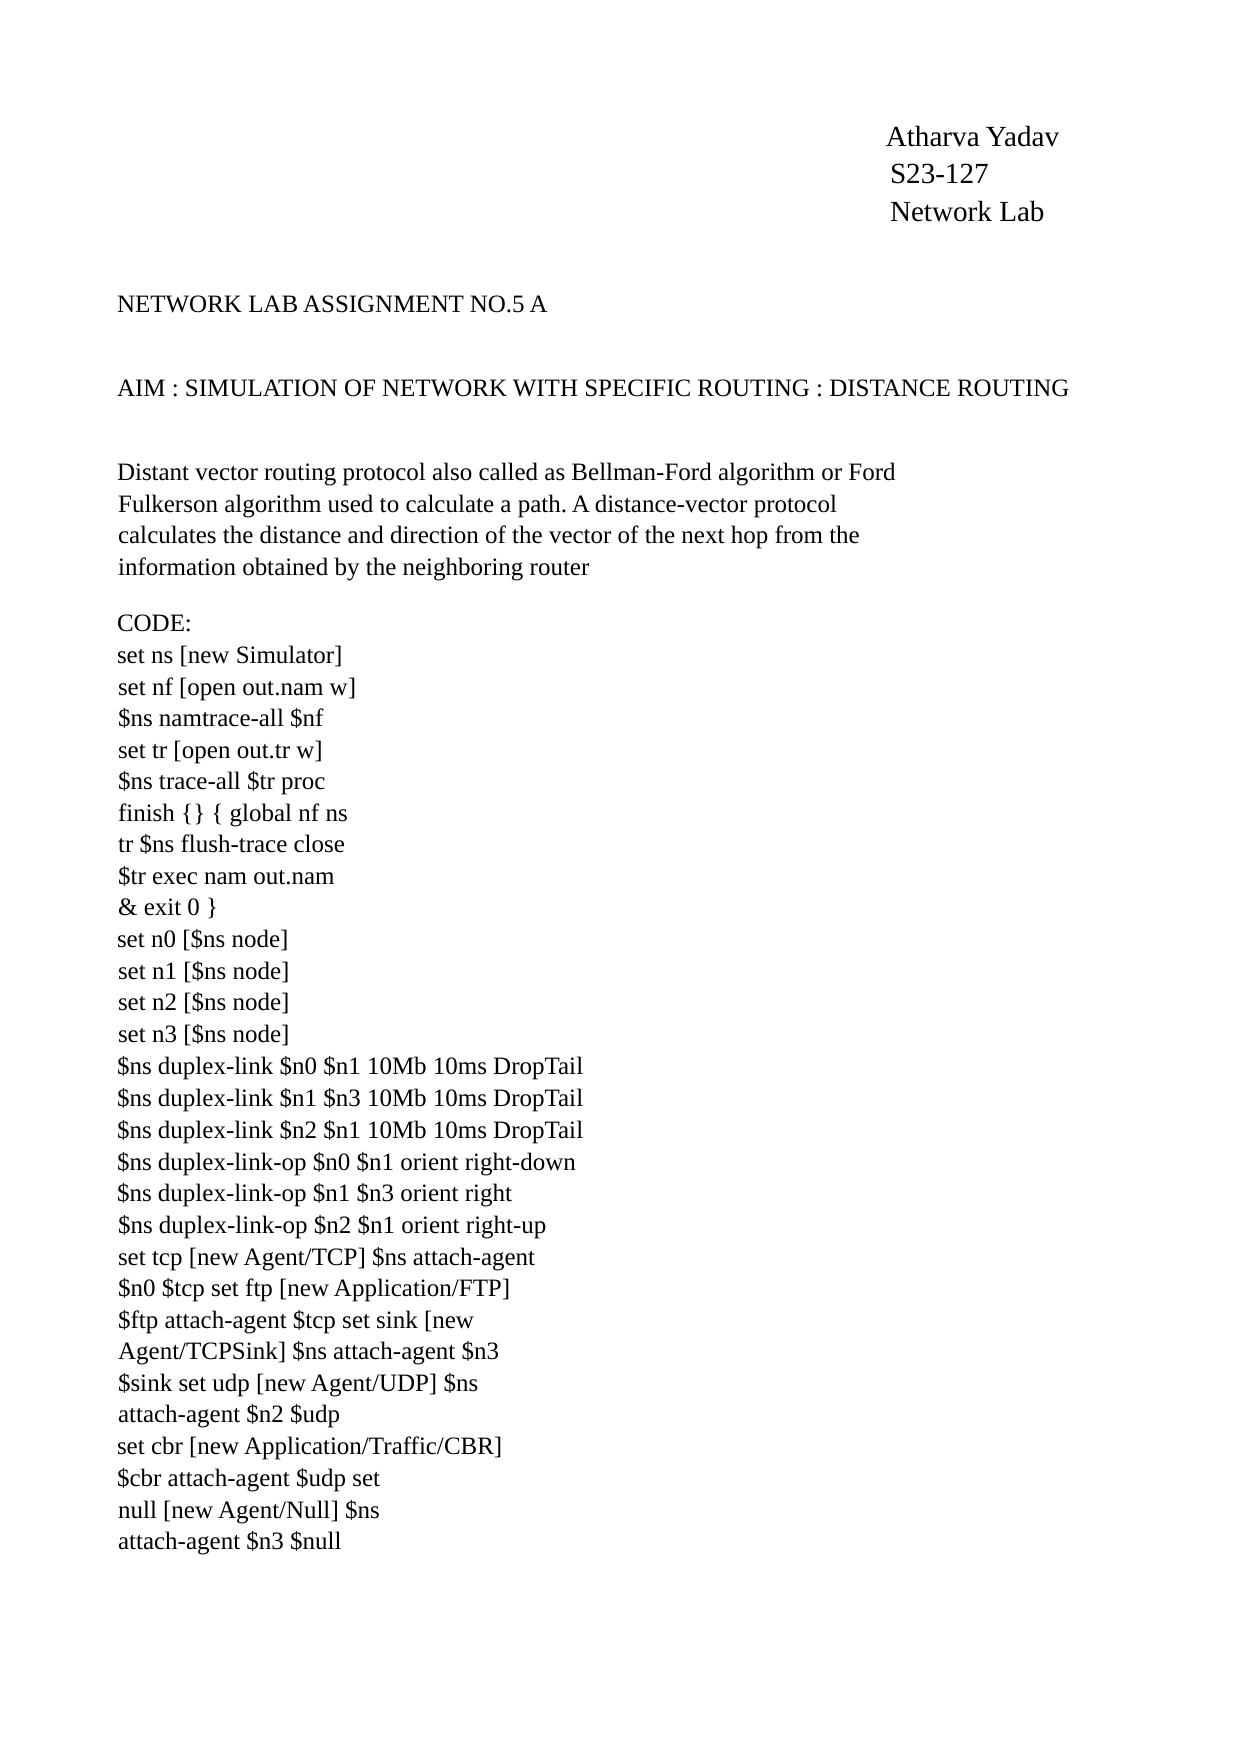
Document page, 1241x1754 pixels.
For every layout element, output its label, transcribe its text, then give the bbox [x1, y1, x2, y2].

text set ns [new Simulator] set nf [open out.nam w] $ns namtrace-all $nf set tr [open out.tr w] $ns trace-all $tr proc finish {} { global nf ns tr $ns flush-trace close $tr exec nam out.nam & exit 0 } [117, 640, 356, 921]
text AIM : SIMULATION OF NETWORK WITH SPECIFIC ROUTING : DISTANCE ROUTING [117, 373, 1071, 402]
text Network Lab [117, 194, 1071, 227]
text $ns duplex-link-op $n1 $n3 orient right $ns duplex-link-op $n2 $n1 orient right-up set tcp [new Agent/TCP] $ns attach-agent $n0 $tcp set ftp [new Application/FTP] $ftp attach-agent $tcp set sink [new Agent/TCPSink] $ns attach-agent $n3 $sink set udp [new Agent/UDP] $ns attach-agent $n2 $udp [117, 1178, 547, 1428]
text set n0 [$ns node] set n1 [$ns node] set n2 [$ns node] set n3 [$ns node] [117, 924, 317, 1048]
text $cbr attach-agent $udp set null [new Agent/Null] $ns attach-agent $n3 $null [117, 1463, 383, 1555]
text $ns duplex-link $n2 $n1 10Mb 10ms DropTail [117, 1115, 1071, 1143]
text $ns duplex-link $n1 $n3 10Mb 10ms DropTail [117, 1083, 1071, 1112]
text Distant vector routing protocol also called as Bellman-Ford algorithm or Ford Fulkerson algorithm used to calculate a path. A distance-vector protocol calculates the distance and direction of the vector of the next hop from the information obtained by the neighboring router [117, 457, 936, 581]
text CODE: [117, 608, 1071, 637]
text NETWORK LAB ASSIGNMENT NO.5 A [117, 289, 1071, 317]
text Atharva Yadav [117, 119, 1071, 153]
text S23-127 [117, 156, 1071, 190]
text $ns duplex-link $n0 $n1 10Mb 10ms DropTail [117, 1051, 1071, 1080]
text set cbr [new Application/Traffic/CBR] [117, 1431, 1071, 1460]
text $ns duplex-link-op $n0 $n1 orient right-down [117, 1147, 1071, 1175]
